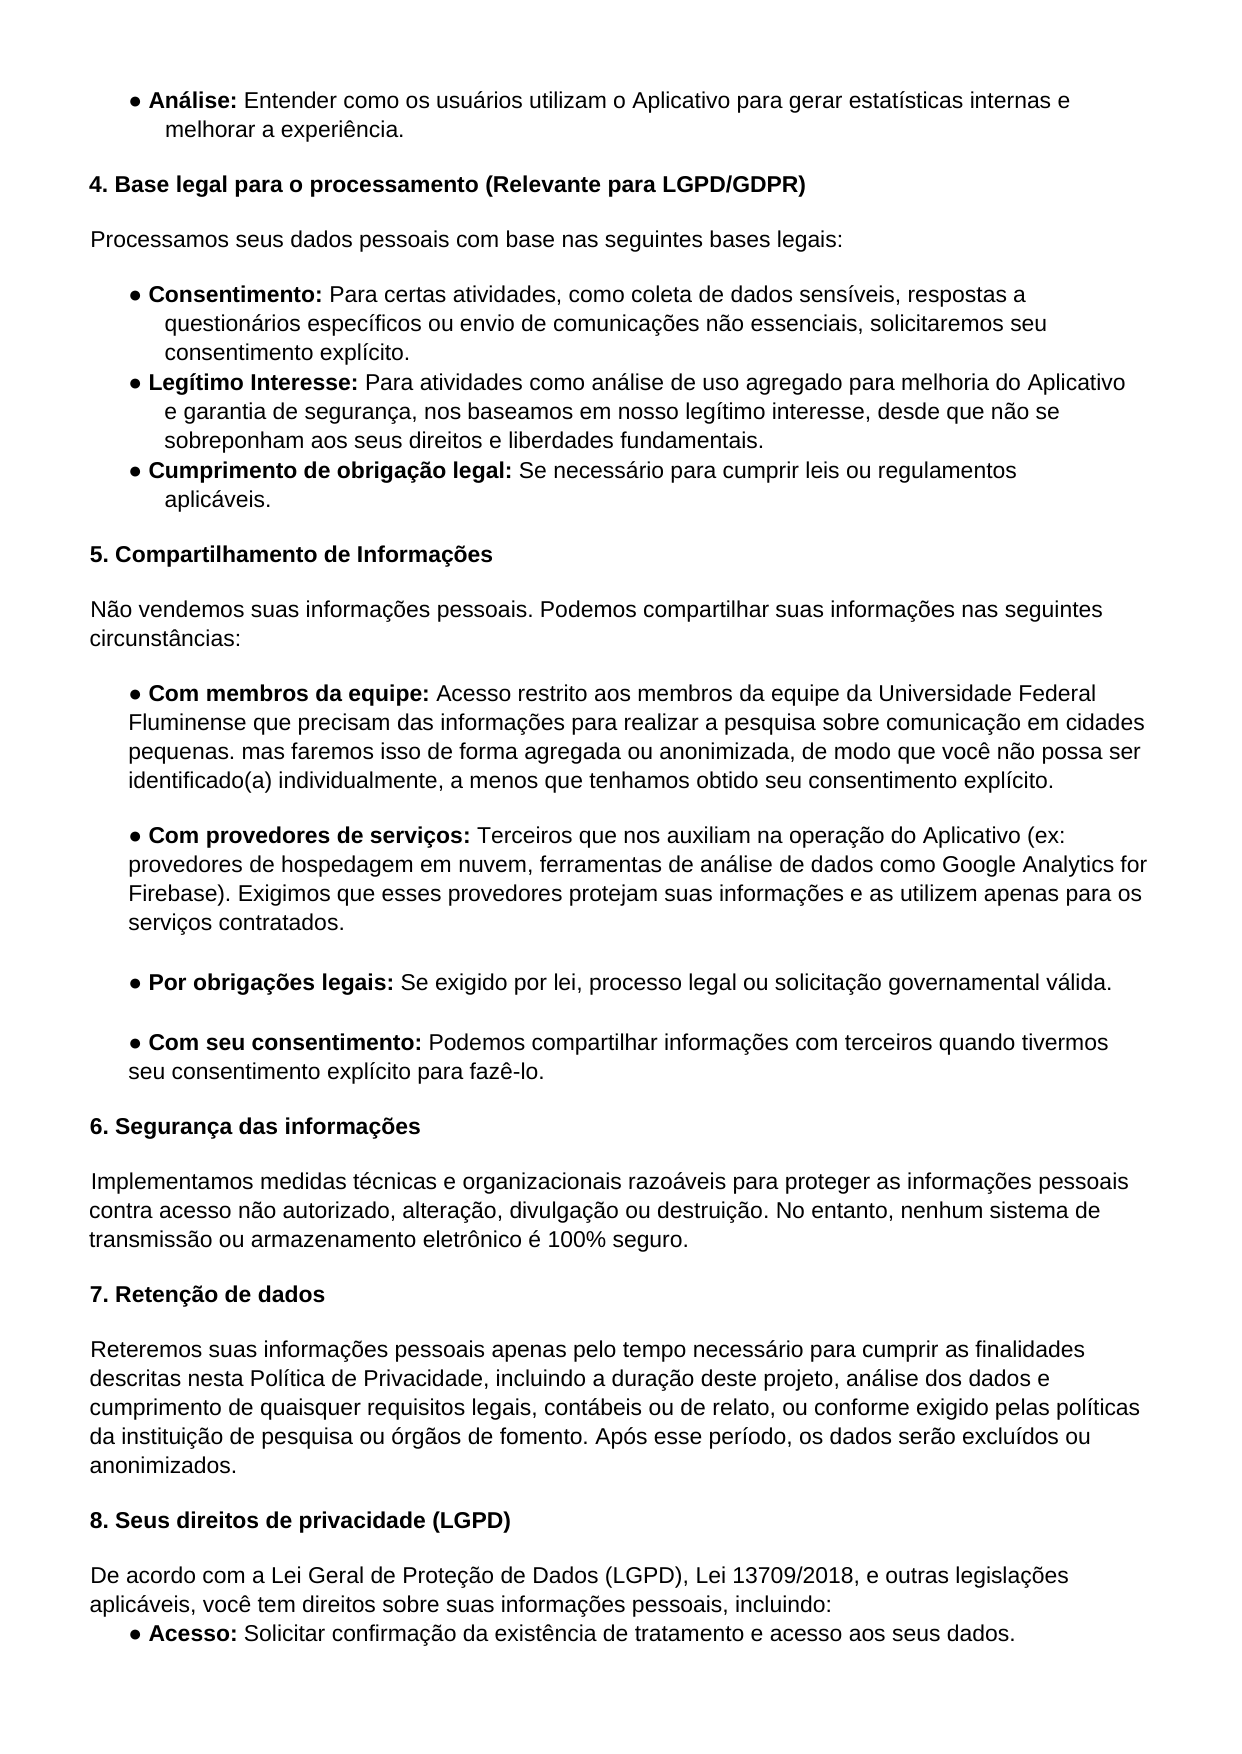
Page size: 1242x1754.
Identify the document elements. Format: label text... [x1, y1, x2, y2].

text 4. Base legal para o processamento (Relevante para LGPD/GDPR) [89, 171, 1154, 197]
text ● Análise: Entender como os usuários utilizam o Aplicativo para gerar estatísticas internas e melhorar a experiência. [128, 87, 1089, 142]
text ● Com seu consentimento: Podemos compartilhar informações com terceiros quando tivermos seu consentimento explícito para fazê-lo. [128, 1029, 1147, 1084]
text 6. Segurança das informações [89, 1113, 1154, 1140]
text ● Cumprimento de obrigação legal: Se necessário para cumprir leis ou regulamentos aplicáveis. [128, 457, 1047, 512]
text 5. Compartilhamento de Informações [89, 541, 1154, 567]
text Reteremos suas informações pessoais apenas pelo tempo necessário para cumprir as finalidades descritas nesta Política de Privacidade, incluindo a duração deste projeto, análise dos dados e cumprimento de quaisquer requisitos legais, contábeis ou de relato, ou conforme exigido pelas políticas da instituição de pesquisa ou órgãos de fomento. Após esse período, os dados serão excluídos ou anonimizados. [89, 1336, 1152, 1478]
text 7. Retenção de dados [89, 1281, 1154, 1308]
text Implementamos medidas técnicas e organizacionais razoáveis para proteger as informações pessoais contra acesso não autorizado, alteração, divulgação ou destruição. No entanto, nenhum sistema de transmissão ou armazenamento eletrônico é 100% seguro. [89, 1168, 1130, 1252]
text ● Consentimento: Para certas atividades, como coleta de dados sensíveis, respostas a questionários específicos ou envio de comunicações não essenciais, solicitaremos seu consentimento explícito. [128, 281, 1050, 365]
text Não vendemos suas informações pessoais. Podemos compartilhar suas informações nas seguintes circunstâncias: [89, 596, 1104, 651]
text De acordo com a Lei Geral de Proteção de Dados (LGPD), Lei 13709/2018, e outras legislações aplicáveis, você tem direitos sobre suas informações pessoais, incluindo: [89, 1562, 1108, 1617]
text ● Legítimo Interesse: Para atividades como análise de uso agregado para melhoria do Aplicativo e garantia de segurança, nos baseamos em nosso legítimo interesse, desde que não se sobreponham aos seus direitos e liberdades fundamentais. [128, 369, 1144, 453]
text ● Por obrigações legais: Se exigido por lei, processo legal ou solicitação governamental válida. [128, 969, 1147, 995]
text ● Acesso: Solicitar confirmação da existência de tratamento e acesso aos seus dados. [128, 1620, 1137, 1646]
text Processamos seus dados pessoais com base nas seguintes bases legais: [90, 226, 1154, 252]
text ● Com membros da equipe: Acesso restrito aos membros da equipe da Universidade Federal Fluminense que precisam das informações para realizar a pesquisa sobre comunicação em cidades pequenas. mas faremos isso de forma agregada ou anonimizada, de modo que você não possa ser identificado(a) individualmente, a menos que tenhamos obtido seu consentimento explícito. [128, 680, 1153, 793]
text 8. Seus direitos de privacidade (LGPD) [89, 1507, 1154, 1533]
text ● Com provedores de serviços: Terceiros que nos auxiliam na operação do Aplicativo (ex: provedores de hospedagem em nuvem, ferramentas de análise de dados como Google Analytics for Firebase). Exigimos que esses provedores protejam suas informações e as utilizem apenas para os serviços contratados. [128, 822, 1153, 935]
